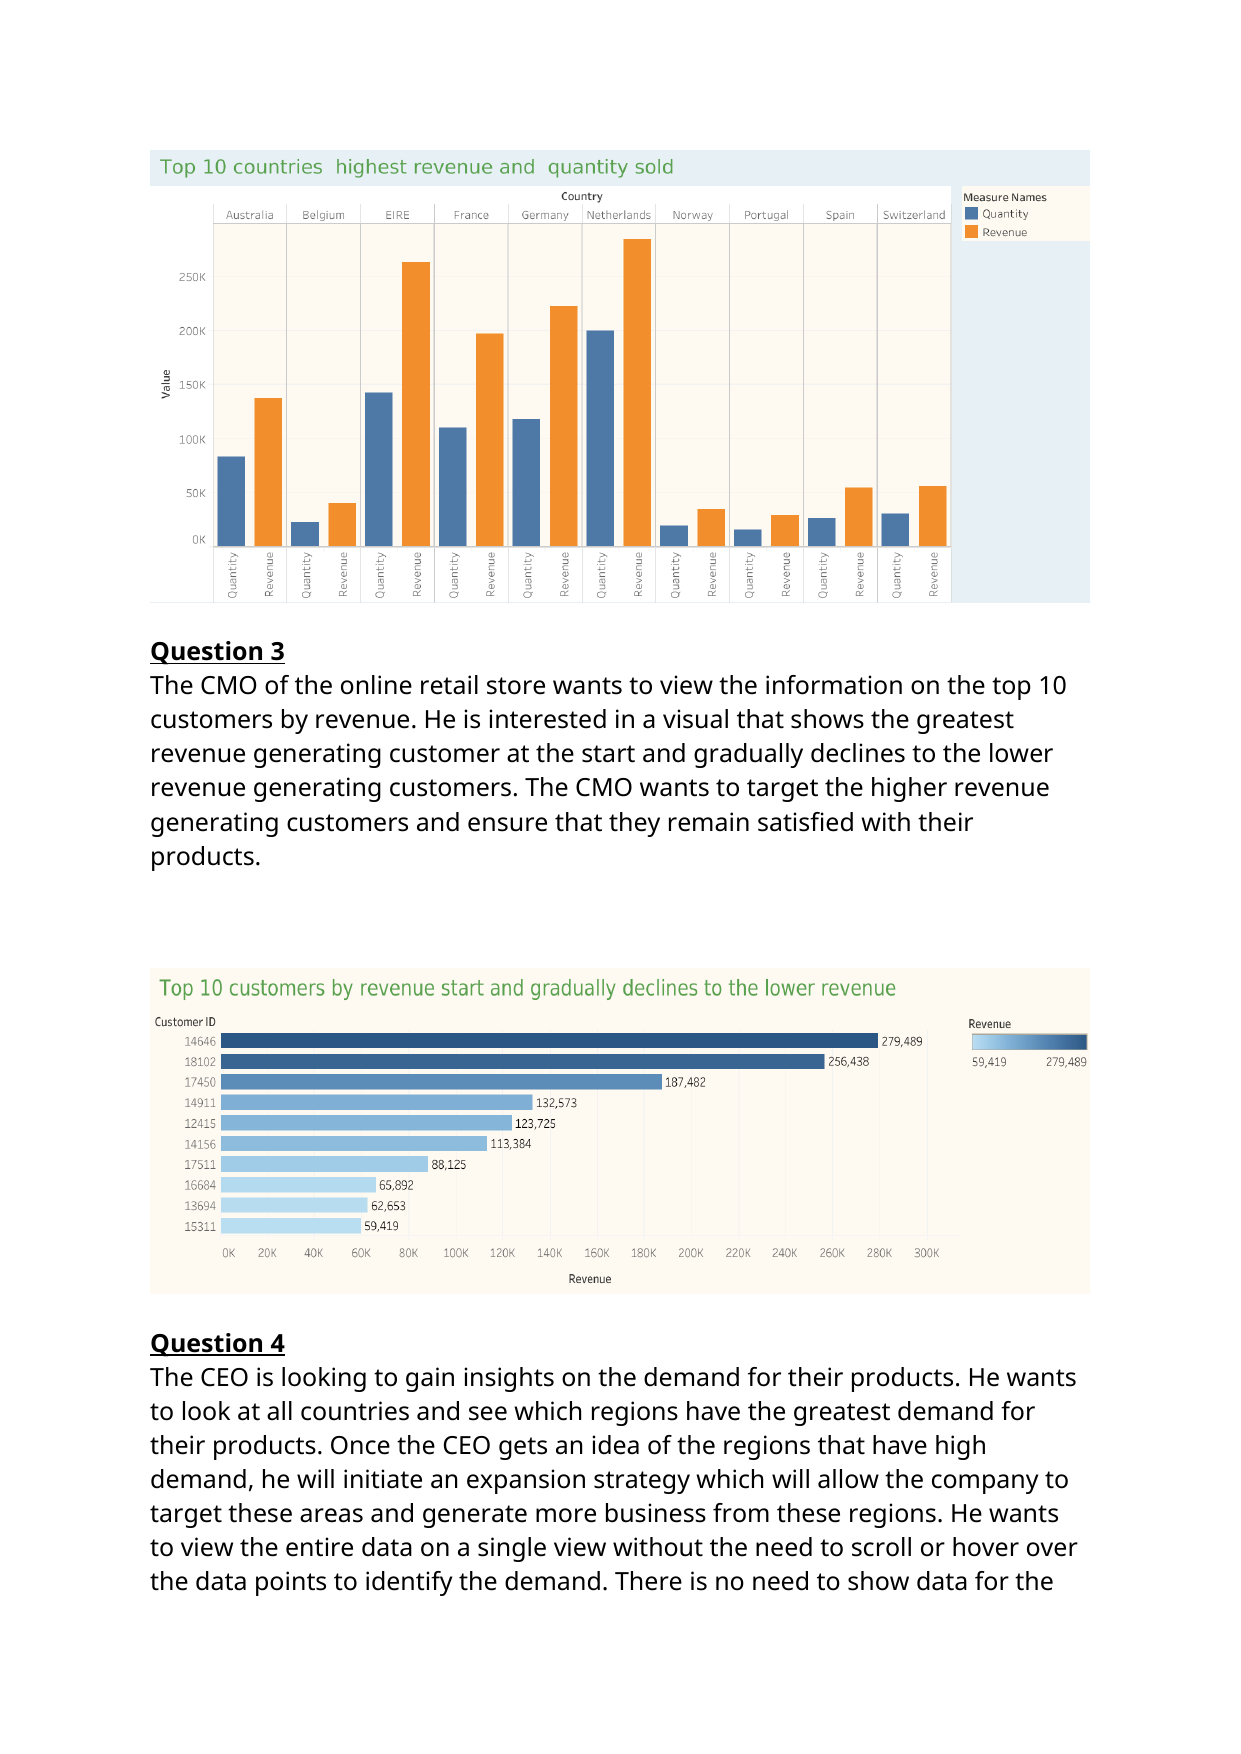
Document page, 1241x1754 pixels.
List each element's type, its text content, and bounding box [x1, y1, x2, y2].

text Question 3 The CMO of the online retail store wants to view the information on the top 10 customers by revenue. He is interested in a visual that shows the greatest revenue generating customer at the start and gradually declines to the lower revenue generating customers. The CMO wants to target the higher revenue generating customers and ensure that they remain satisfied with their products. [150, 634, 1090, 872]
picture [150, 968, 1091, 1294]
picture [150, 150, 1091, 603]
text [150, 1325, 1090, 1598]
